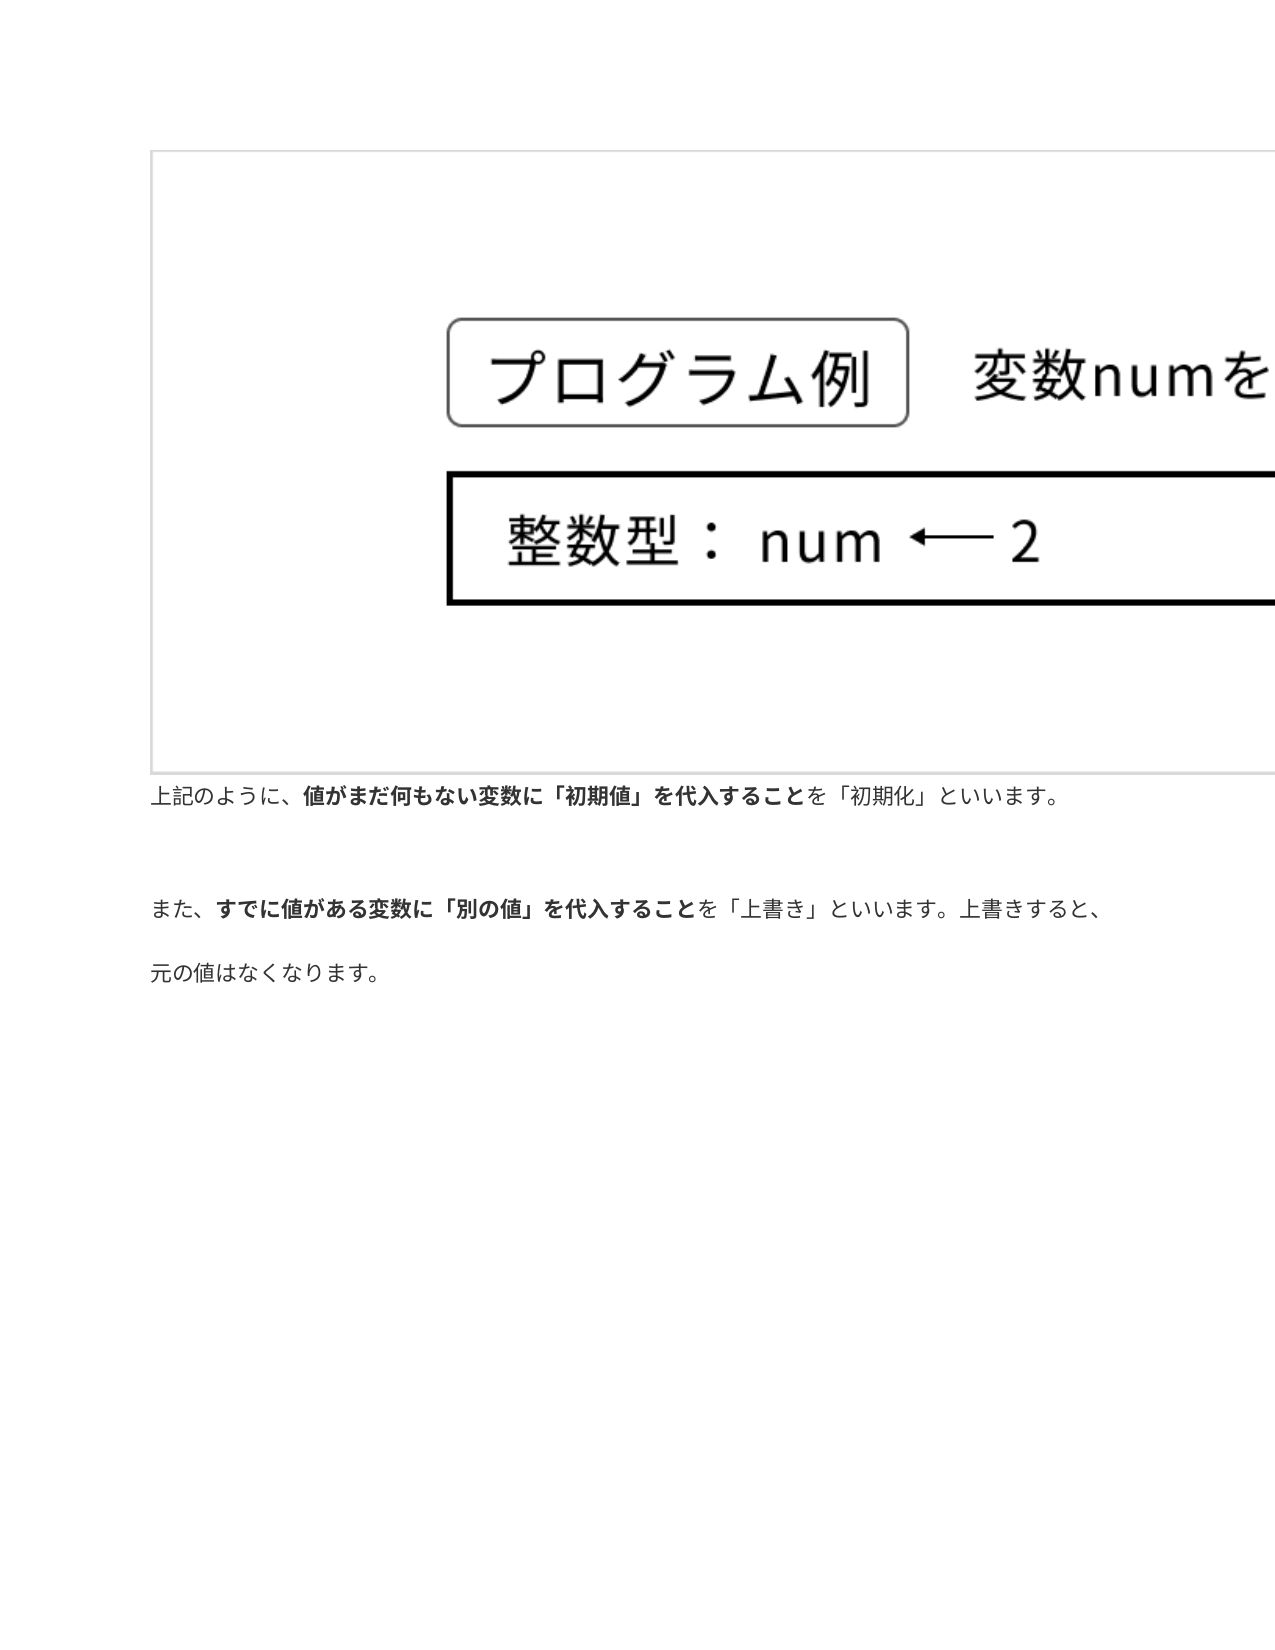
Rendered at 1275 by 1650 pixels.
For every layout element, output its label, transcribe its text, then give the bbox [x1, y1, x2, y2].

text また、すでに値がある変数に「別の値」を代入することを「上書き」といいます。上書きすると、元の値はなくなります。 [150, 892, 1125, 987]
text 上記のように、値がまだ何もない変数に「初期値」を代入することを「初期化」といいます。 [150, 779, 1125, 811]
picture [150, 150, 1275, 775]
